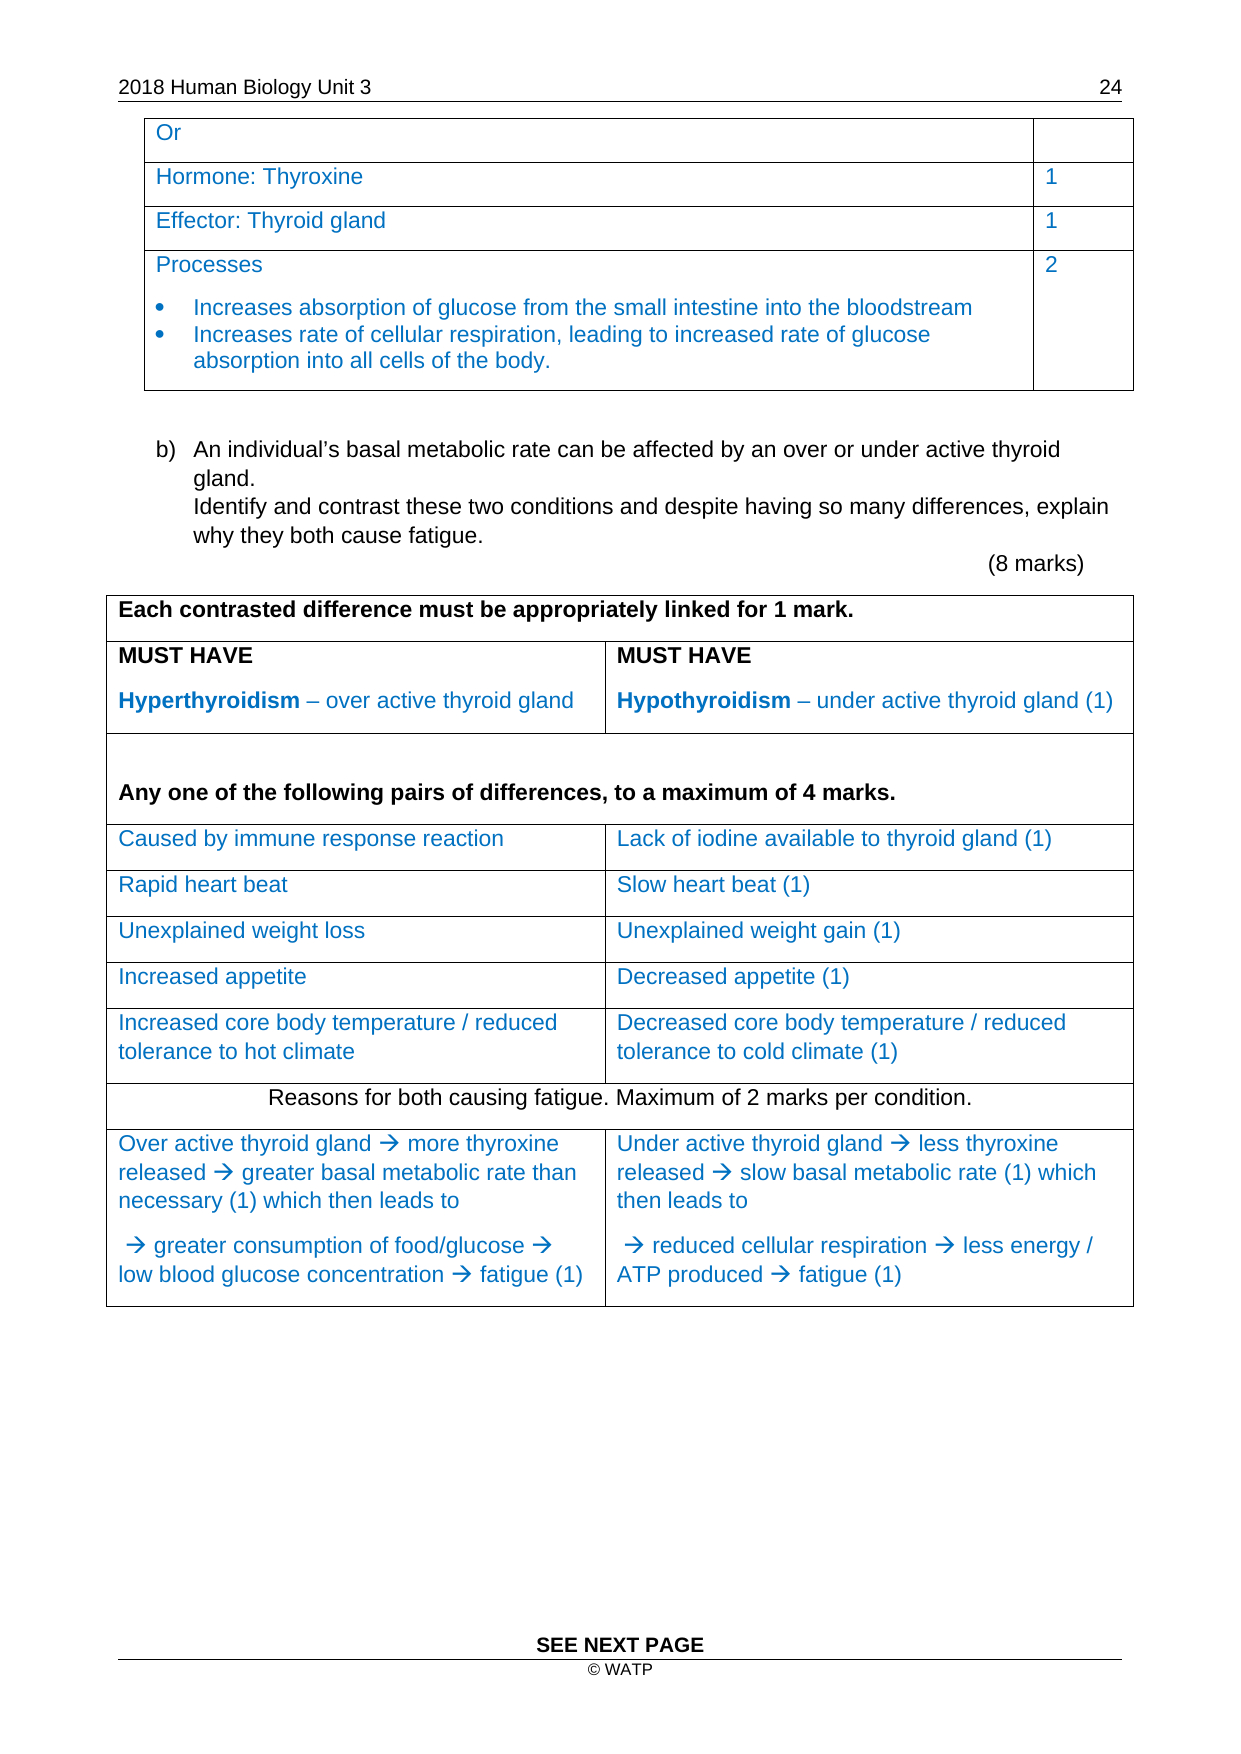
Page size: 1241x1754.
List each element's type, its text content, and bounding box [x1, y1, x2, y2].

table_cell 1 [1034, 207, 1133, 250]
table_cell [1034, 119, 1133, 162]
table_cell Increased appetite [107, 963, 605, 1008]
table_cell Effector: Thyroid gland [145, 207, 1033, 250]
table_cell Lack of iodine available to thyroid gland (1) [606, 825, 1133, 870]
table_cell Under active thyroid gland less thyroxine released slow basal metabolic rate (1) which then leads to reduced cellular respiration less energy / ATP produced fatigue (1) [606, 1130, 1133, 1306]
table_cell Rapid heart beat [107, 871, 605, 916]
table_cell Over active thyroid gland more thyroxine released greater basal metabolic rate than necessary (1) which then leads to greater consumption of food/glucose low blood glucose concentration fatigue (1) [107, 1130, 605, 1306]
table_cell Reasons for both causing fatigue. Maximum of 2 marks per condition. [107, 1084, 1133, 1129]
table_cell Caused by immune response reaction [107, 825, 605, 870]
list An individual’s basal metabolic rate can be affected by an over or under active thyroid gland. [156, 436, 1122, 491]
table_cell Any one of the following pairs of differences, to a maximum of 4 marks. [107, 734, 1133, 824]
table_cell Processes Increases absorption of glucose from the small intestine into the bloodstream Increases rate of cellular respiration, leading to increased rate of glucose absorption into all cells of the body. [145, 251, 1033, 390]
list Identify and contrast these two conditions and despite having so many differences, explain why they both cause fatigue. [193, 493, 1122, 548]
table_cell 2 [1034, 251, 1133, 390]
table_cell Or [145, 119, 1033, 162]
table_cell Unexplained weight gain (1) [606, 917, 1133, 962]
table_cell Decreased core body temperature / reduced tolerance to cold climate (1) [606, 1009, 1133, 1083]
list (8 marks) [193, 550, 1122, 576]
table_cell Slow heart beat (1) [606, 871, 1133, 916]
table_cell Unexplained weight loss [107, 917, 605, 962]
table_cell Hormone: Thyroxine [145, 163, 1033, 206]
table_cell Decreased appetite (1) [606, 963, 1133, 1008]
table_cell MUST HAVE Hyperthyroidism – over active thyroid gland [107, 642, 605, 732]
table_cell MUST HAVE Hypothyroidism – under active thyroid gland (1) [606, 642, 1133, 732]
table_header Each contrasted difference must be appropriately linked for 1 mark. [107, 596, 1133, 641]
table_cell Increased core body temperature / reduced tolerance to hot climate [107, 1009, 605, 1083]
table_cell 1 [1034, 163, 1133, 206]
